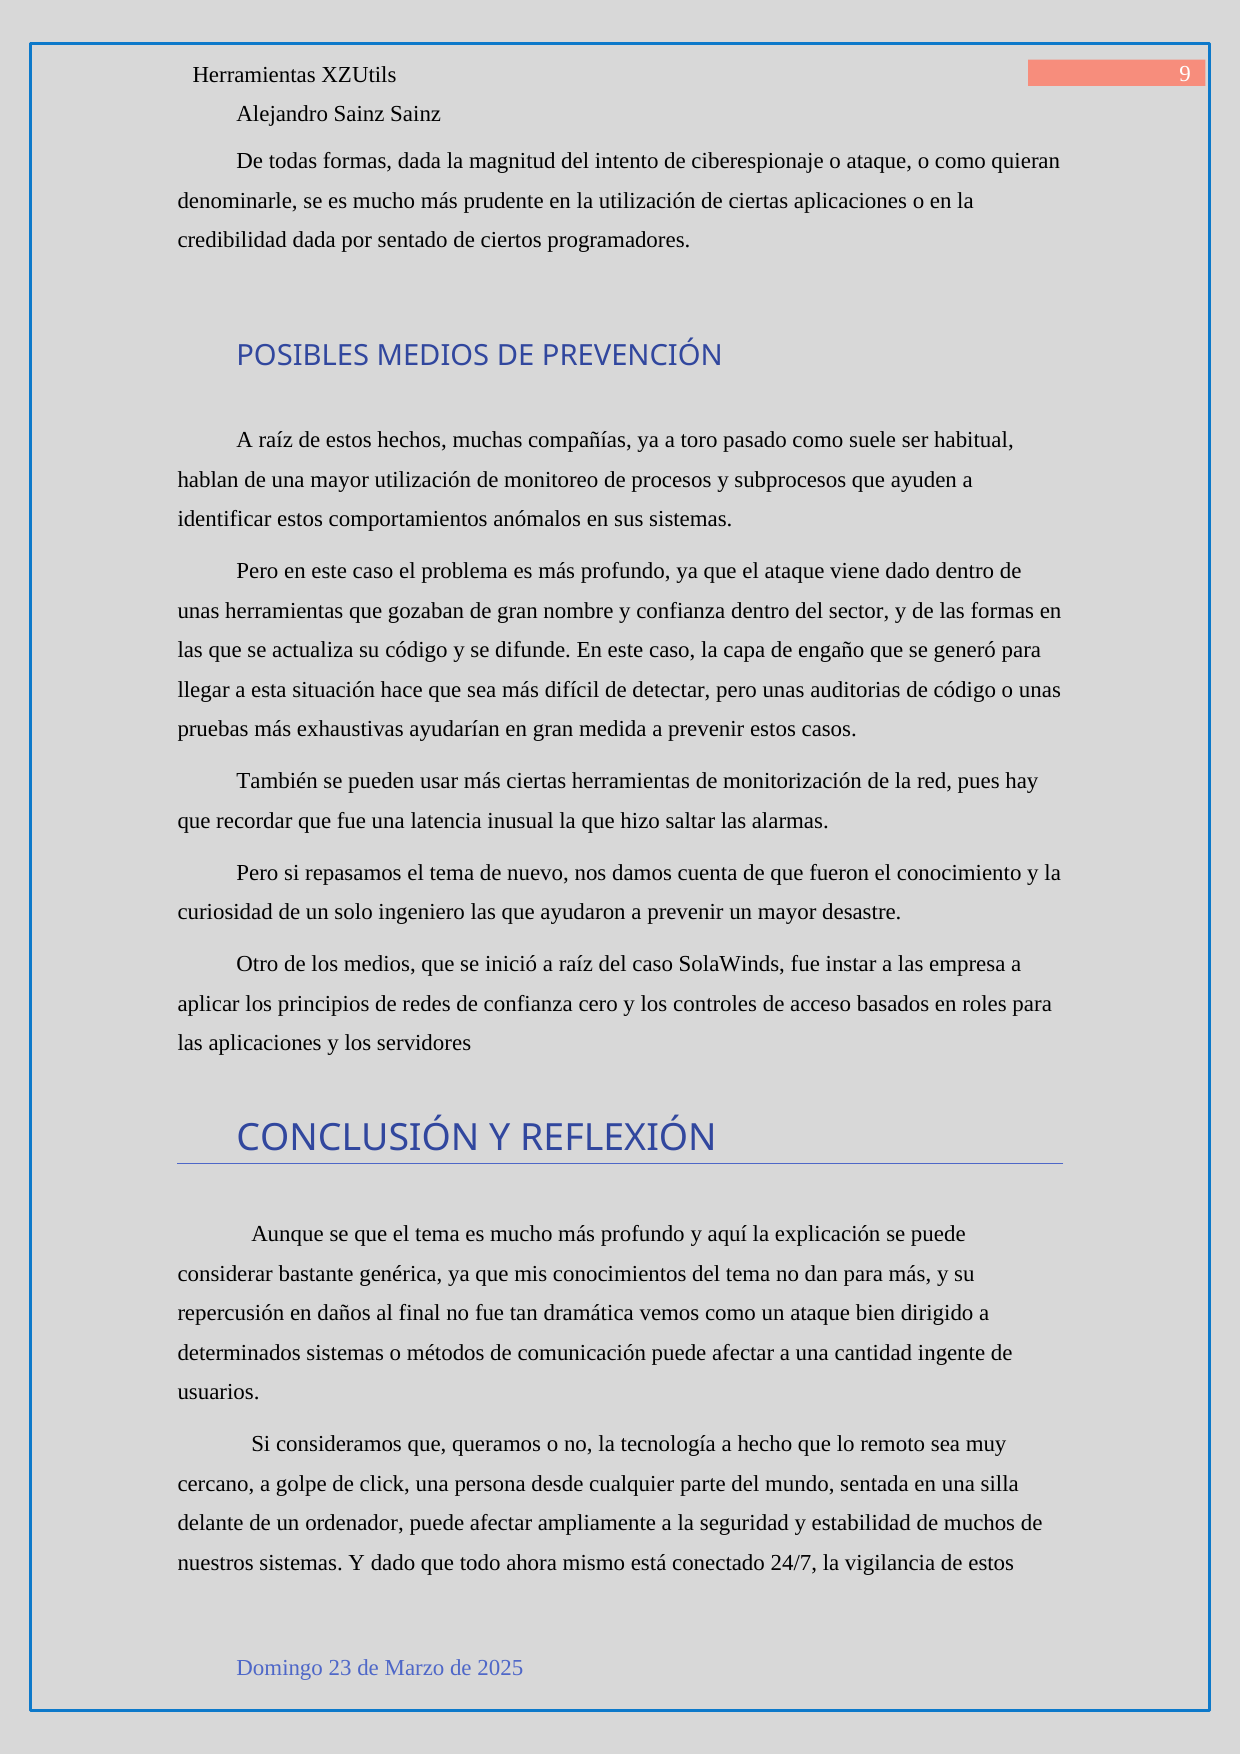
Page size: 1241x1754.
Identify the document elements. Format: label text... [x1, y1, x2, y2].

text También se pueden usar más ciertas herramientas de monitorización de la red, pues hay que recordar que fue una latencia inusual la que hizo saltar las alarmas. [177, 767, 1063, 833]
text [177, 1430, 1063, 1575]
subtitle CONCLUSIÓN Y REFLEXIÓN [177, 1110, 1063, 1163]
text Pero en este caso el problema es más profundo, ya que el ataque viene dado dentro de unas herramientas que gozaban de gran nombre y confianza dentro del sector, y de las formas en las que se actualiza su código y se difunde. En este caso, la capa de engaño que se generó para llegar a esta situación hace que sea más difícil de detectar, pero unas auditorias de código o unas pruebas más exhaustivas ayudarían en gran medida a prevenir estos casos. [177, 557, 1063, 742]
text Otro de los medios, que se inició a raíz del caso SolaWinds, fue instar a las empresa a aplicar los principios de redes de confianza cero y los controles de acceso basados en roles para las aplicaciones y los servidores [177, 950, 1063, 1055]
subtitle POSIBLES MEDIOS DE PREVENCIÓN [177, 335, 1063, 374]
text Aunque se que el tema es mucho más profundo y aquí la explicación se puede considerar bastante genérica, ya que mis conocimientos del tema no dan para más, y su repercusión en daños al final no fue tan dramática vemos como un ataque bien dirigido a determinados sistemas o métodos de comunicación puede afectar a una cantidad ingente de usuarios. [177, 1221, 1063, 1405]
text Pero si repasamos el tema de nuevo, nos damos cuenta de que fueron el conocimiento y la curiosidad de un solo ingeniero las que ayudaron a prevenir un mayor desastre. [177, 859, 1063, 924]
text A raíz de estos hechos, muchas compañías, ya a toro pasado como suele ser habitual, hablan de una mayor utilización de monitoreo de procesos y subprocesos que ayuden a identificar estos comportamientos anómalos en sus sistemas. [177, 426, 1063, 532]
text De todas formas, dada la magnitud del intento de ciberespionaje o ataque, o como quieran denominarle, se es mucho más prudente en la utilización de ciertas aplicaciones o en la credibilidad dada por sentado de ciertos programadores. [177, 148, 1063, 253]
